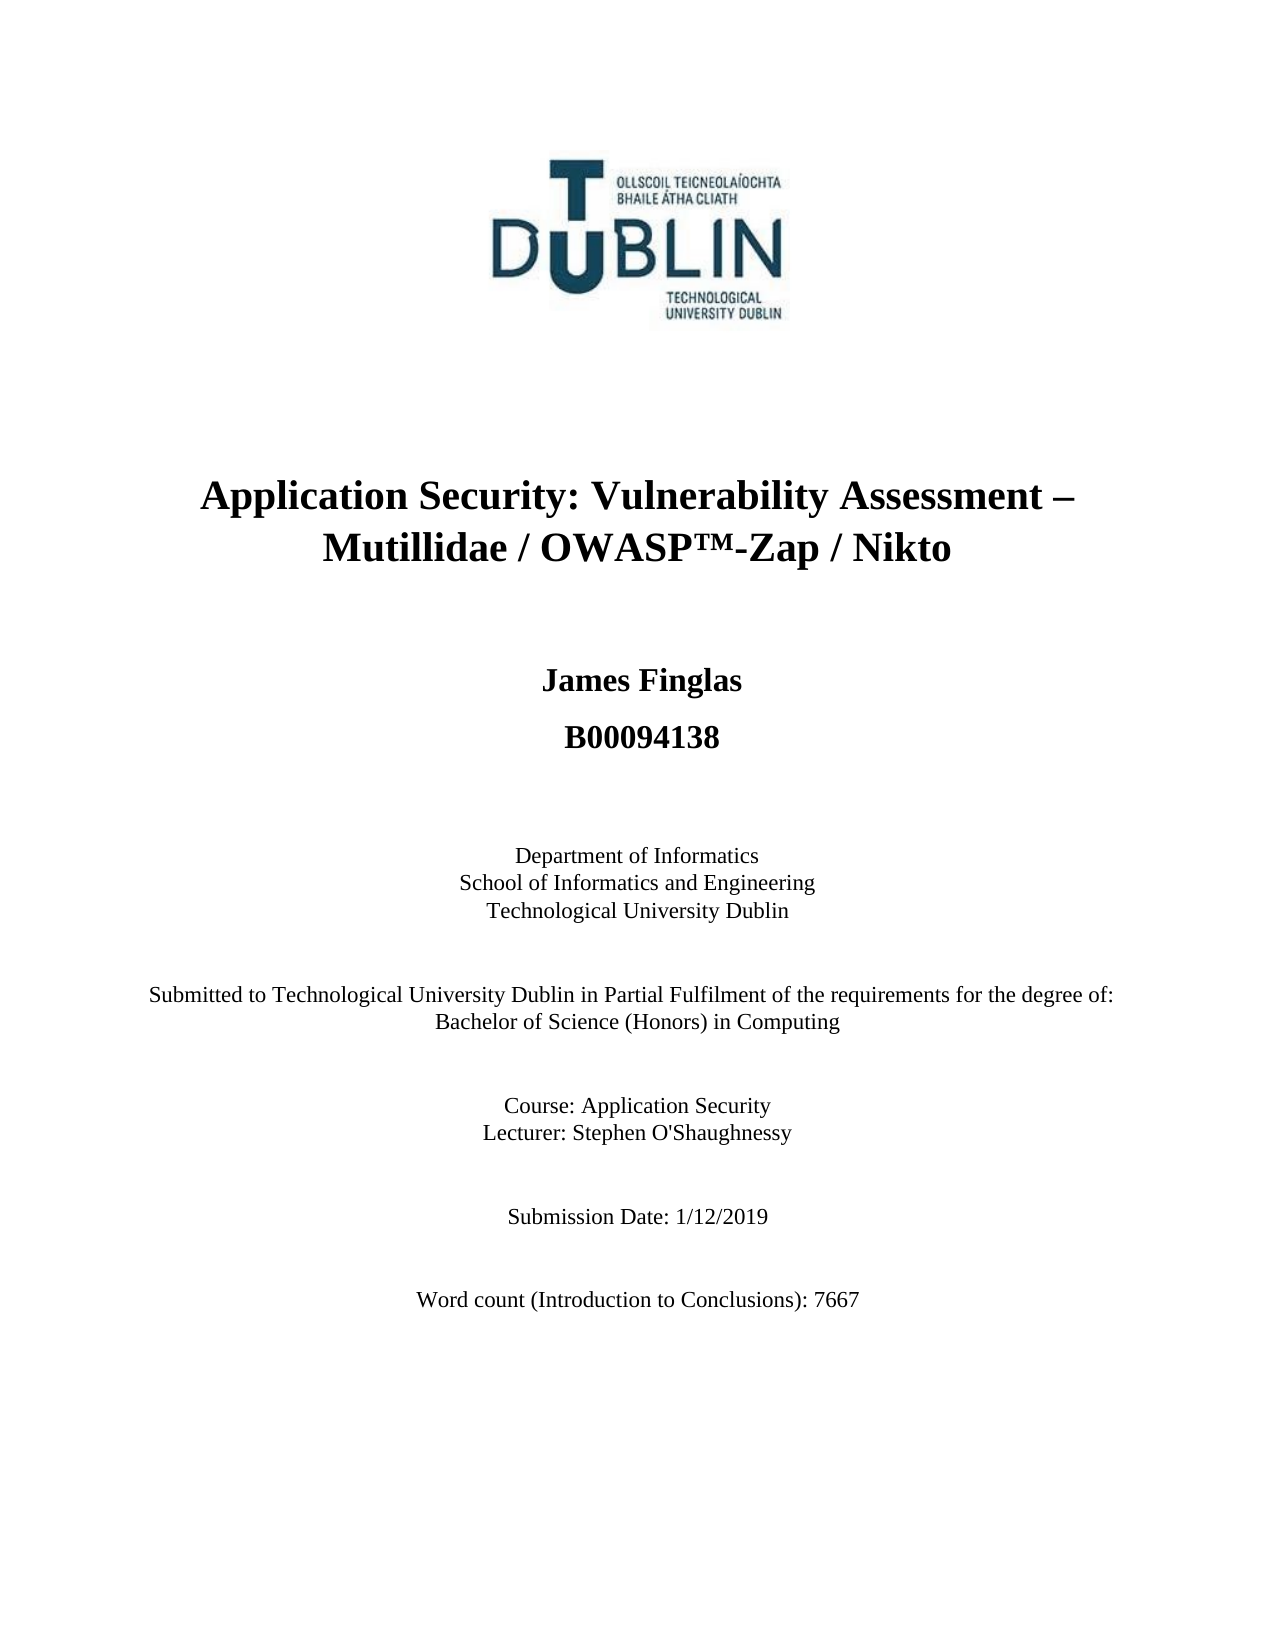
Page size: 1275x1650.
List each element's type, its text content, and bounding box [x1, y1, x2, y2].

text Lecturer: Stephen O'Shaughnessy [151, 1119, 1124, 1146]
picture [449, 150, 825, 336]
text Application Security: Vulnerability Assessment – Mutillidae / OWASP™-Zap / Nikto [150, 471, 1124, 570]
text Submission Date: 1/12/2019 [151, 1203, 1125, 1229]
text Department of Informatics [151, 842, 1123, 868]
text James Finglas [503, 660, 781, 698]
text B00094138 [503, 717, 781, 755]
text Bachelor of Science (Honors) in Computing [151, 1008, 1124, 1034]
text Technological University Dublin [151, 897, 1125, 923]
text Word count (Introduction to Conclusions): 7667 [151, 1286, 1125, 1312]
text School of Informatics and Engineering [151, 869, 1124, 896]
text Course: Application Security [151, 1092, 1124, 1118]
text Submitted to Technological University Dublin in Partial Fulfilment of the requirements for the degree of: [148, 981, 1123, 1007]
